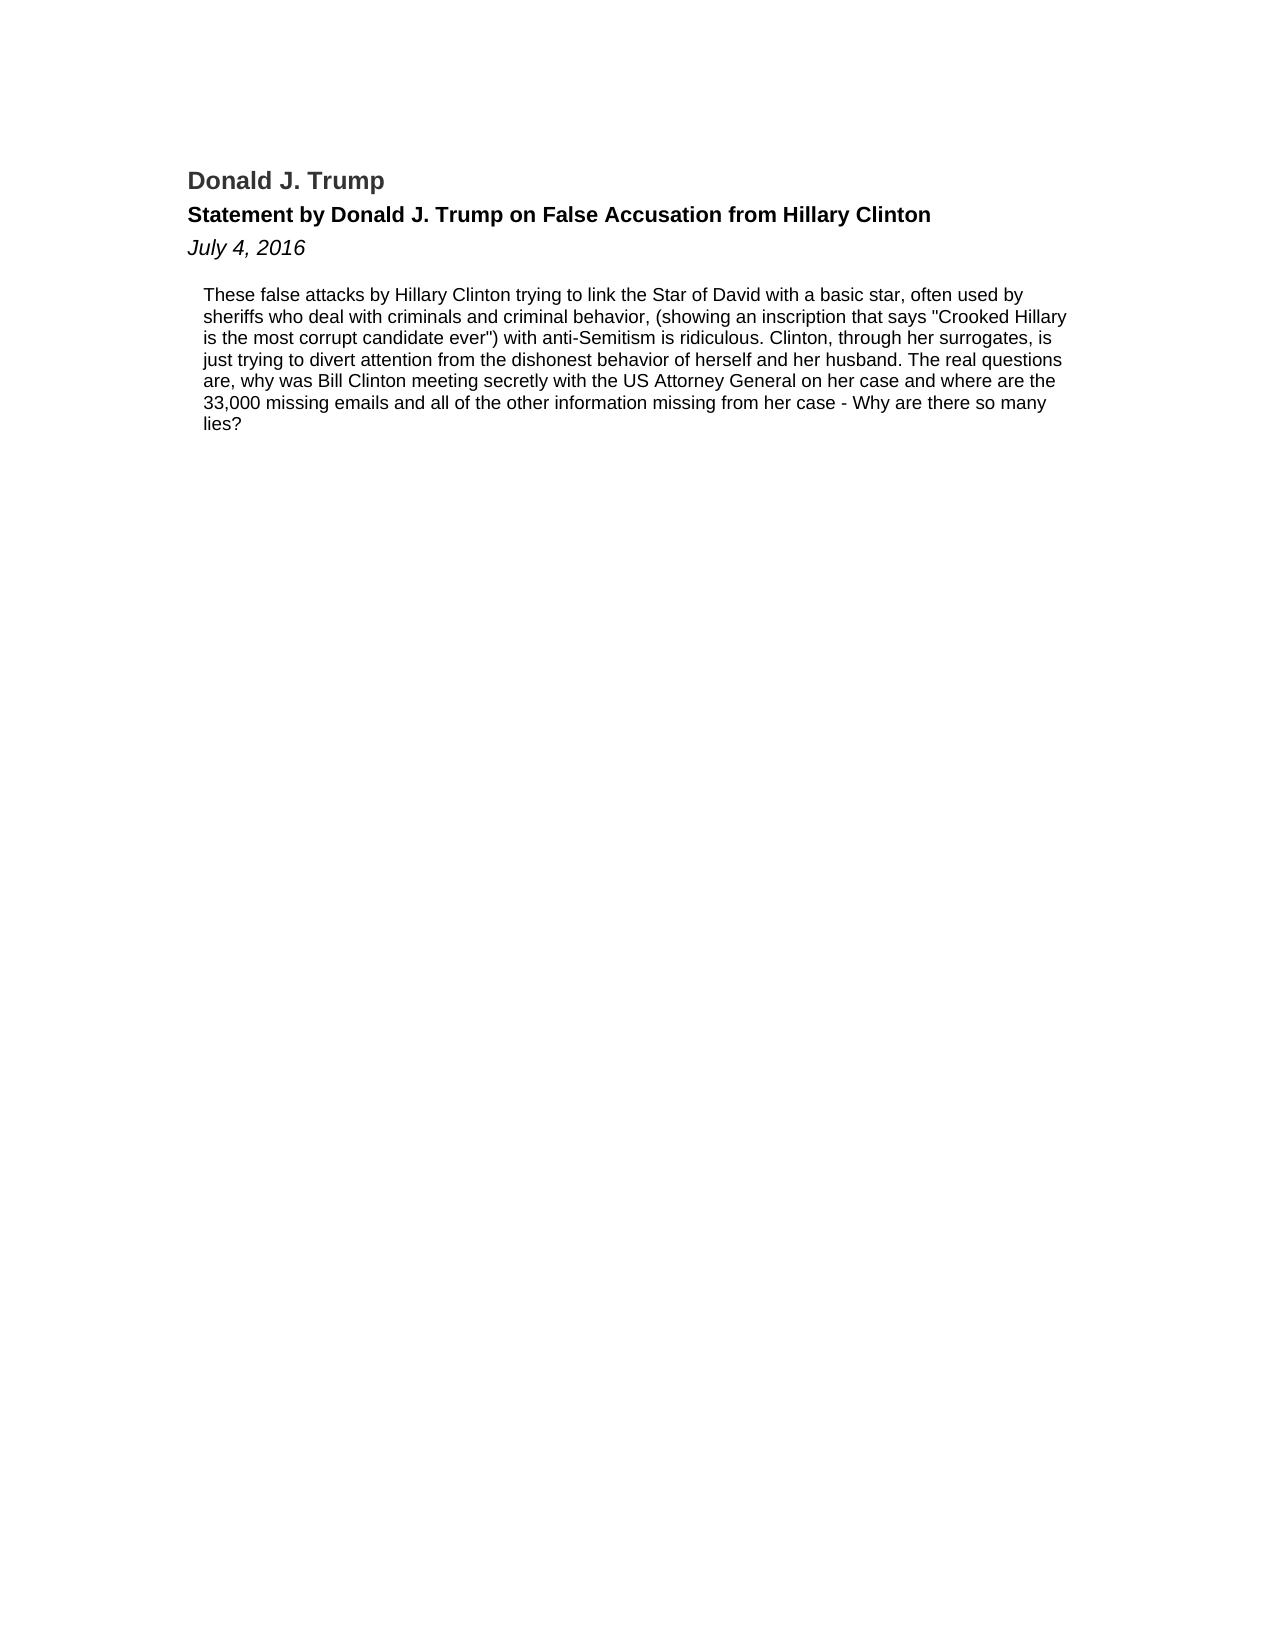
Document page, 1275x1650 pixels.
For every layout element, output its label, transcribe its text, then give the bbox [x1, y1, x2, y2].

table_cell Statement by Donald J. Trump on False Accusation from Hillary Clinton [188, 202, 1087, 235]
table_cell These false attacks by Hillary Clinton trying to link the Star of David with a basic star, often used by sheriffs who deal with criminals and criminal behavior, (showing an inscription that says "Crooked Hillary is the most corrupt candidate ever") with anti-Semitism is ridiculous. Clinton, through her surrogates, is just trying to divert attention from the dishonest behavior of herself and her husband. The real questions are, why was Bill Clinton meeting secretly with the US Attorney General on her case and where are the 33,000 missing emails and all of the other information missing from her case - Why are there so many lies? [188, 268, 1087, 450]
table_cell July 4, 2016 [188, 235, 1087, 268]
table_header Donald J. Trump [188, 150, 1087, 202]
